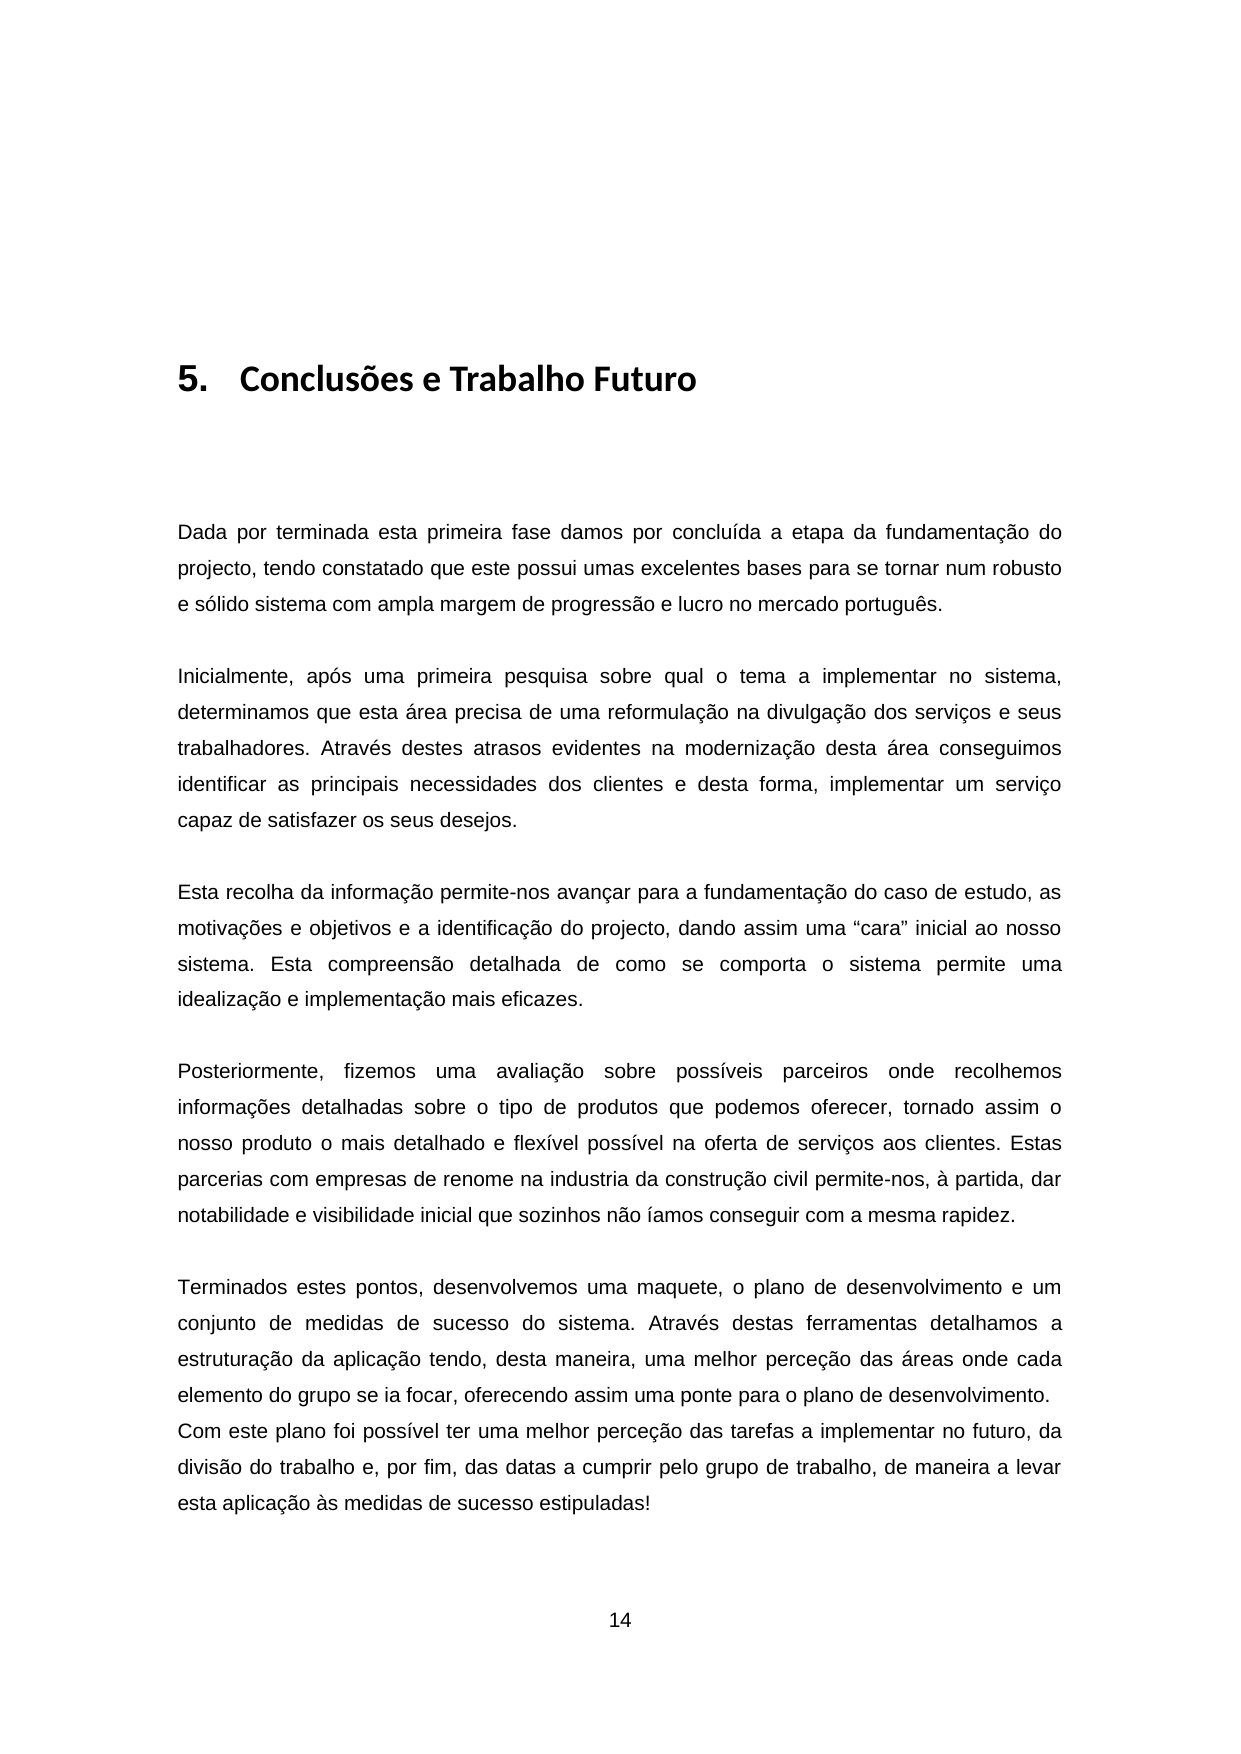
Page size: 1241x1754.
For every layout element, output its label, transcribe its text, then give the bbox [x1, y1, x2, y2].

text Esta recolha da informação permite-nos avançar para a fundamentação do caso de estudo, as motivações e objetivos e a identificação do projecto, dando assim uma “cara” inicial ao nosso sistema. Esta compreensão detalhada de como se comporta o sistema permite uma idealização e implementação mais eficazes. [177, 879, 1063, 1011]
text Dada por terminada esta primeira fase damos por concluída a etapa da fundamentação do projecto, tendo constatado que este possui umas excelentes bases para se tornar num robusto e sólido sistema com ampla margem de progressão e lucro no mercado português. [177, 520, 1063, 616]
text Inicialmente, após uma primeira pesquisa sobre qual o tema a implementar no sistema, determinamos que esta área precisa de uma reformulação na divulgação dos serviços e seus trabalhadores. Através destes atrasos evidentes na modernização desta área conseguimos identificar as principais necessidades dos clientes e desta forma, implementar um serviço capaz de satisfazer os seus desejos. [177, 664, 1063, 832]
text Terminados estes pontos, desenvolvemos uma maquete, o plano de desenvolvimento e um conjunto de medidas de sucesso do sistema. Através destas ferramentas detalhamos a estruturação da aplicação tendo, desta maneira, uma melhor perceção das áreas onde cada elemento do grupo se ia focar, oferecendo assim uma ponte para o plano de desenvolvimento. [177, 1275, 1063, 1407]
text Posteriormente, fizemos uma avaliação sobre possíveis parceiros onde recolhemos informações detalhadas sobre o tipo de produtos que podemos oferecer, tornado assim o nosso produto o mais detalhado e flexível possível na oferta de serviços aos clientes. Estas parcerias com empresas de renome na industria da construção civil permite-nos, à partida, dar notabilidade e visibilidade inicial que sozinhos não íamos conseguir com a mesma rapidez. [177, 1059, 1063, 1227]
text Conclusões e Trabalho Futuro [177, 354, 1063, 400]
text Com este plano foi possível ter uma melhor perceção das tarefas a implementar no futuro, da divisão do trabalho e, por fim, das datas a cumprir pelo grupo de trabalho, de maneira a levar esta aplicação às medidas de sucesso estipuladas! [177, 1418, 1063, 1514]
